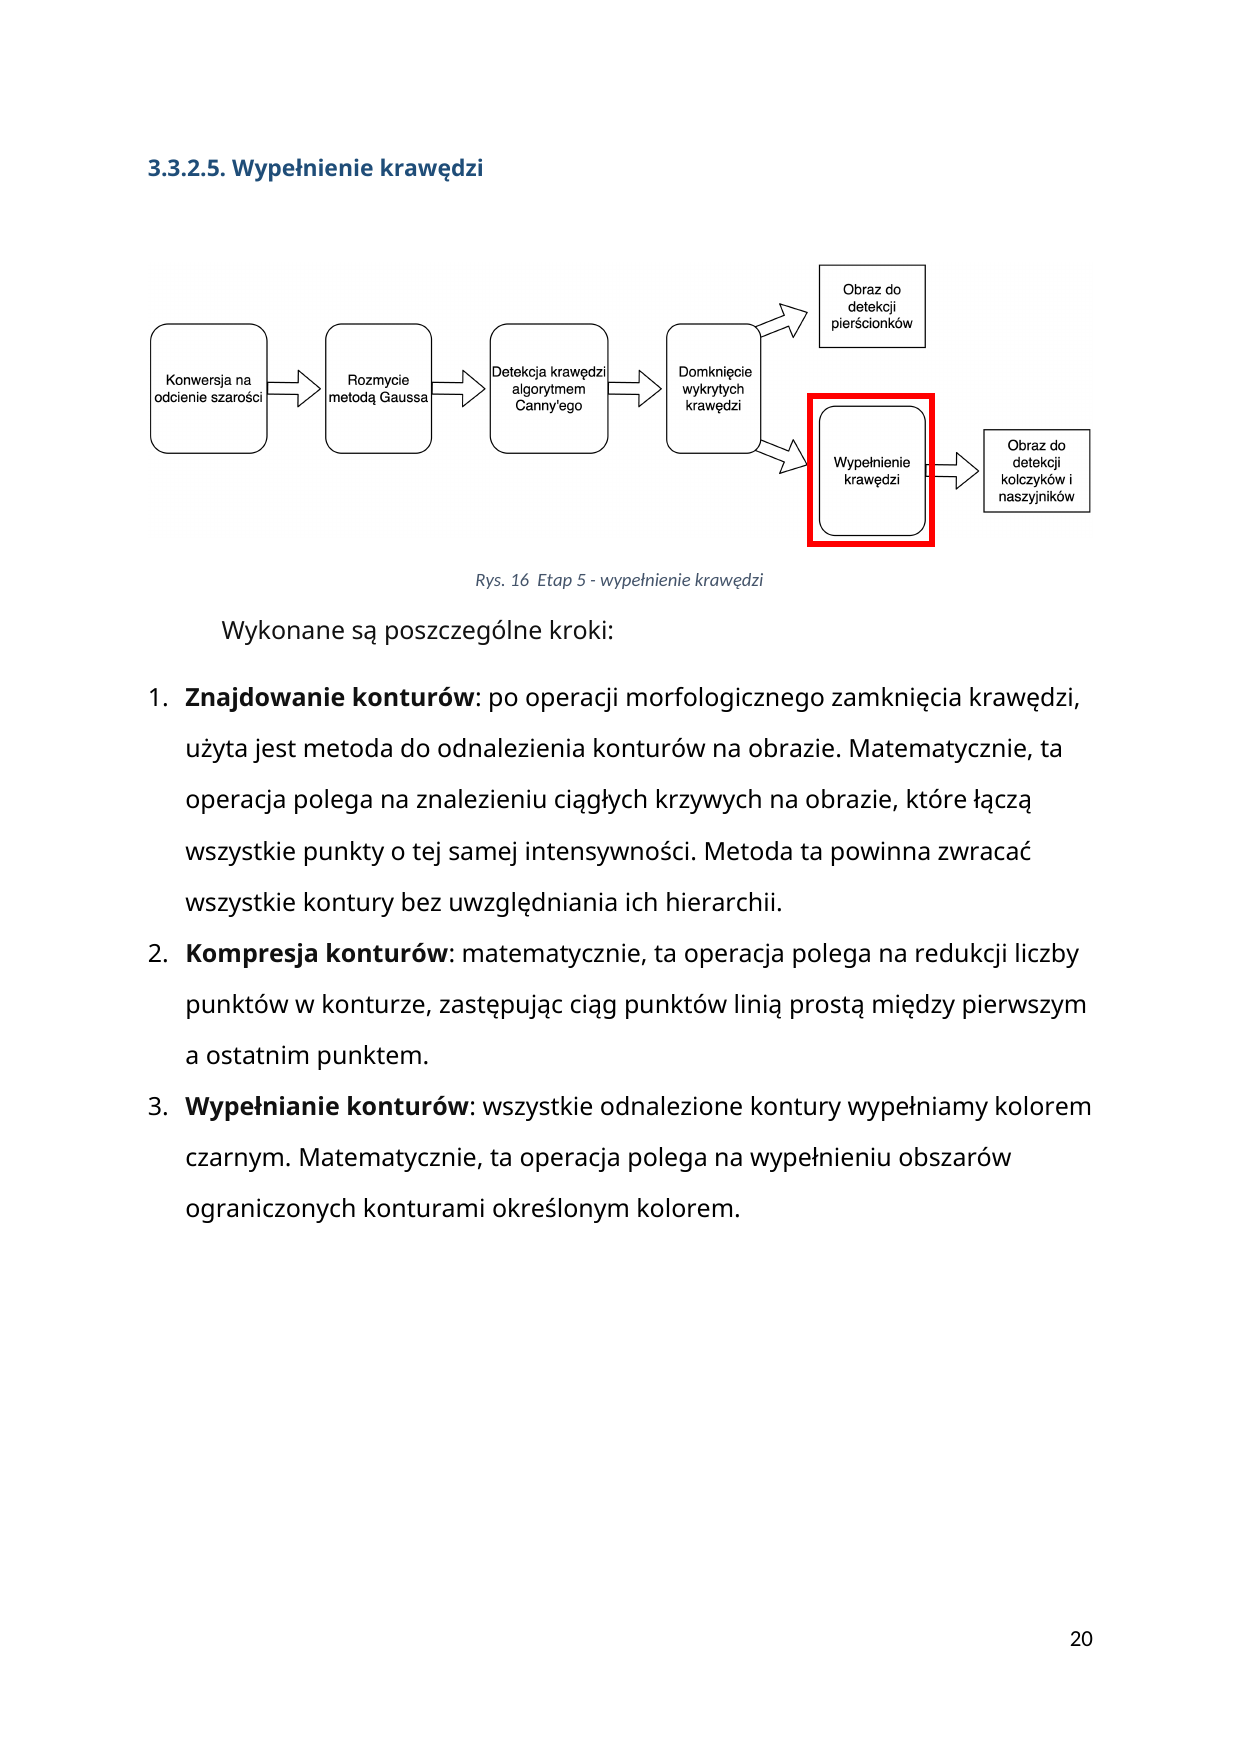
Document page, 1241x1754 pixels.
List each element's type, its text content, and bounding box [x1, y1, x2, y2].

subtitle 3.3.2.5. Wypełnienie krawędzi [148, 152, 1093, 183]
list Kompresja konturów: matematycznie, ta operacja polega na redukcji liczby punktów w konturze, zastępując ciąg punktów linią prostą między pierwszym a ostatnim punktem. [148, 935, 1093, 1071]
picture [147, 262, 1093, 538]
text Rys. 16 Etap 5 - wypełnienie krawędzi [148, 568, 1093, 591]
list Znajdowanie konturów: po operacji morfologicznego zamknięcia krawędzi, użyta jest metoda do odnalezienia konturów na obrazie. Matematycznie, ta operacja polega na znalezieniu ciągłych krzywych na obrazie, które łączą wszystkie punkty o tej samej intensywności. Metoda ta powinna zwracać wszystkie kontury bez uwzględniania ich hierarchii. [148, 680, 1093, 918]
picture [813, 399, 929, 538]
text Wykonane są poszczególne kroki: [148, 612, 1093, 646]
list Wypełnianie konturów: wszystkie odnalezione kontury wypełniamy kolorem czarnym. Matematycznie, ta operacja polega na wypełnieniu obszarów ograniczonych konturami określonym kolorem. [148, 1088, 1093, 1224]
